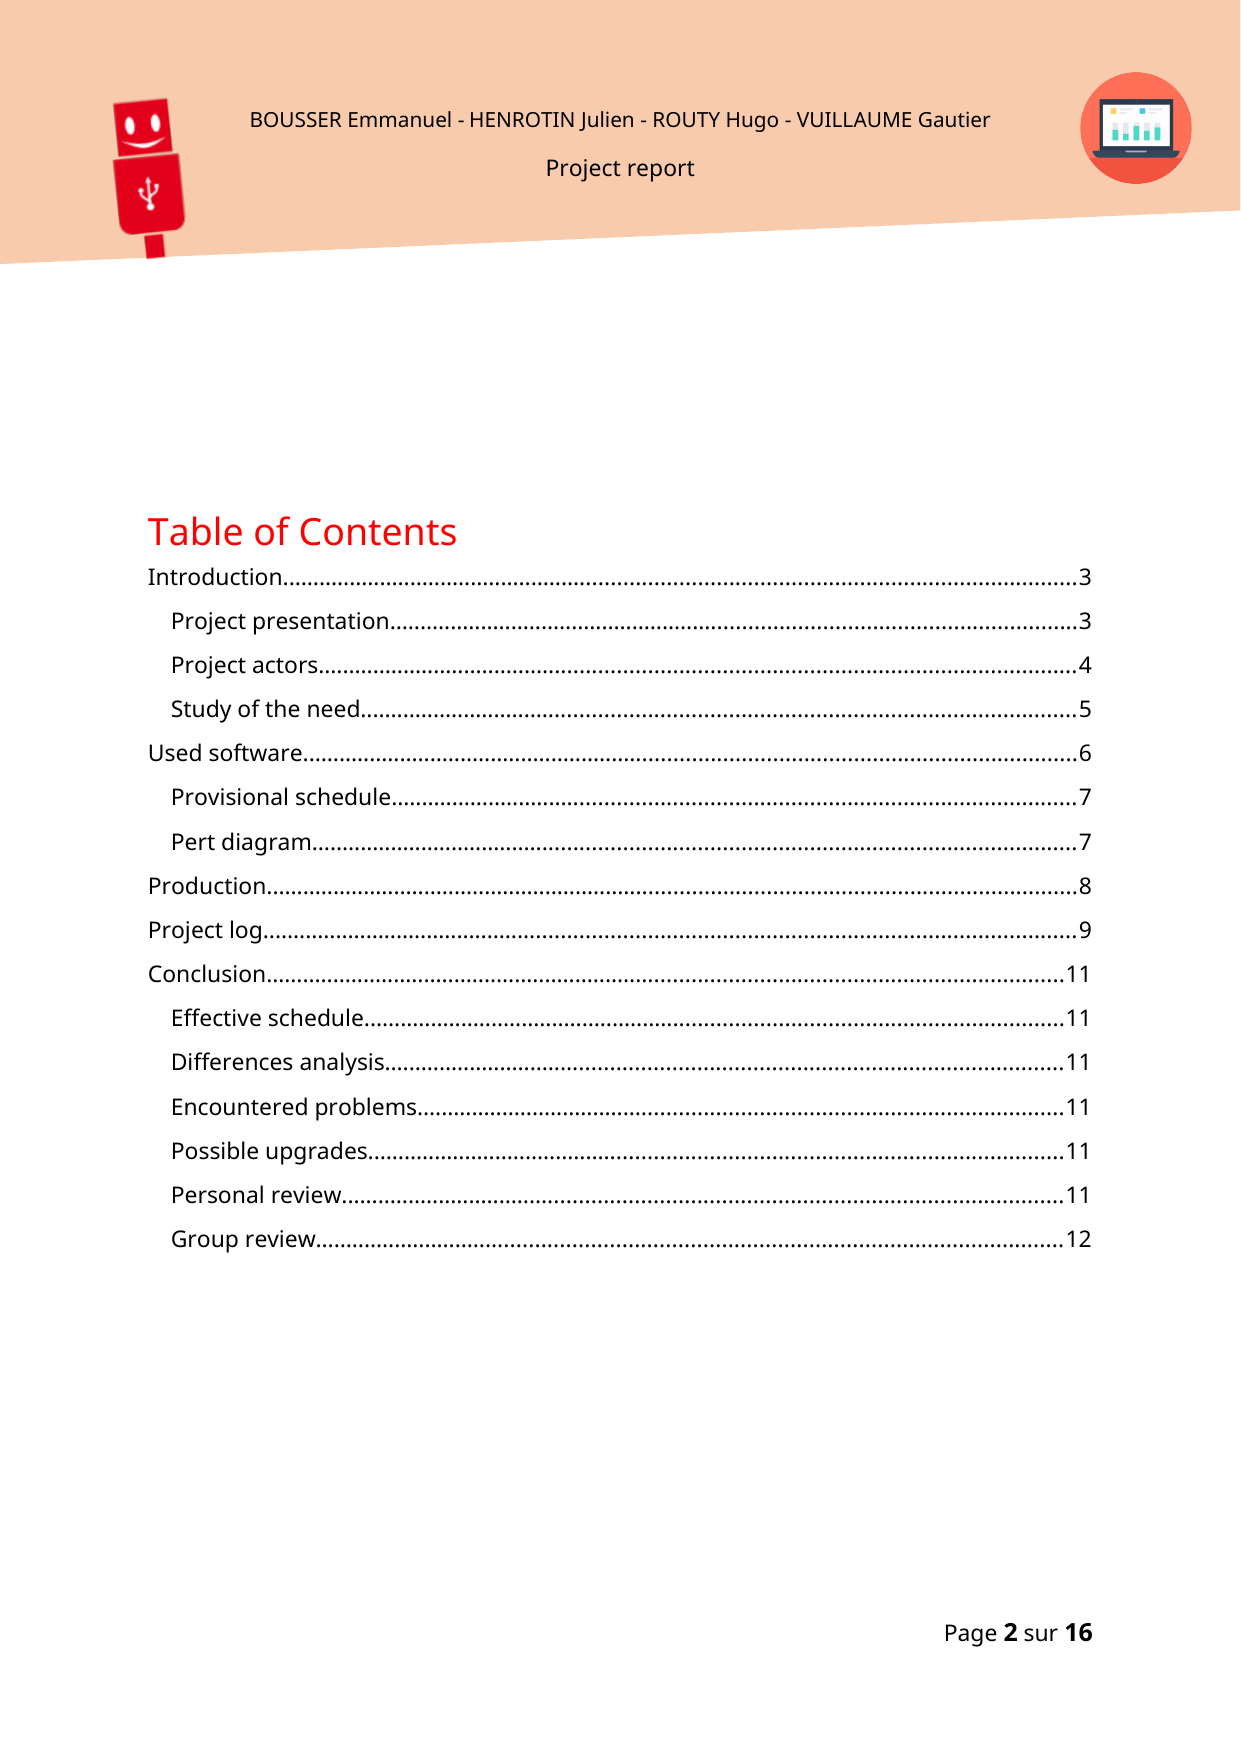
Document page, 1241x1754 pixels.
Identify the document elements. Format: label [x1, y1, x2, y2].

picture [1080, 72, 1192, 184]
